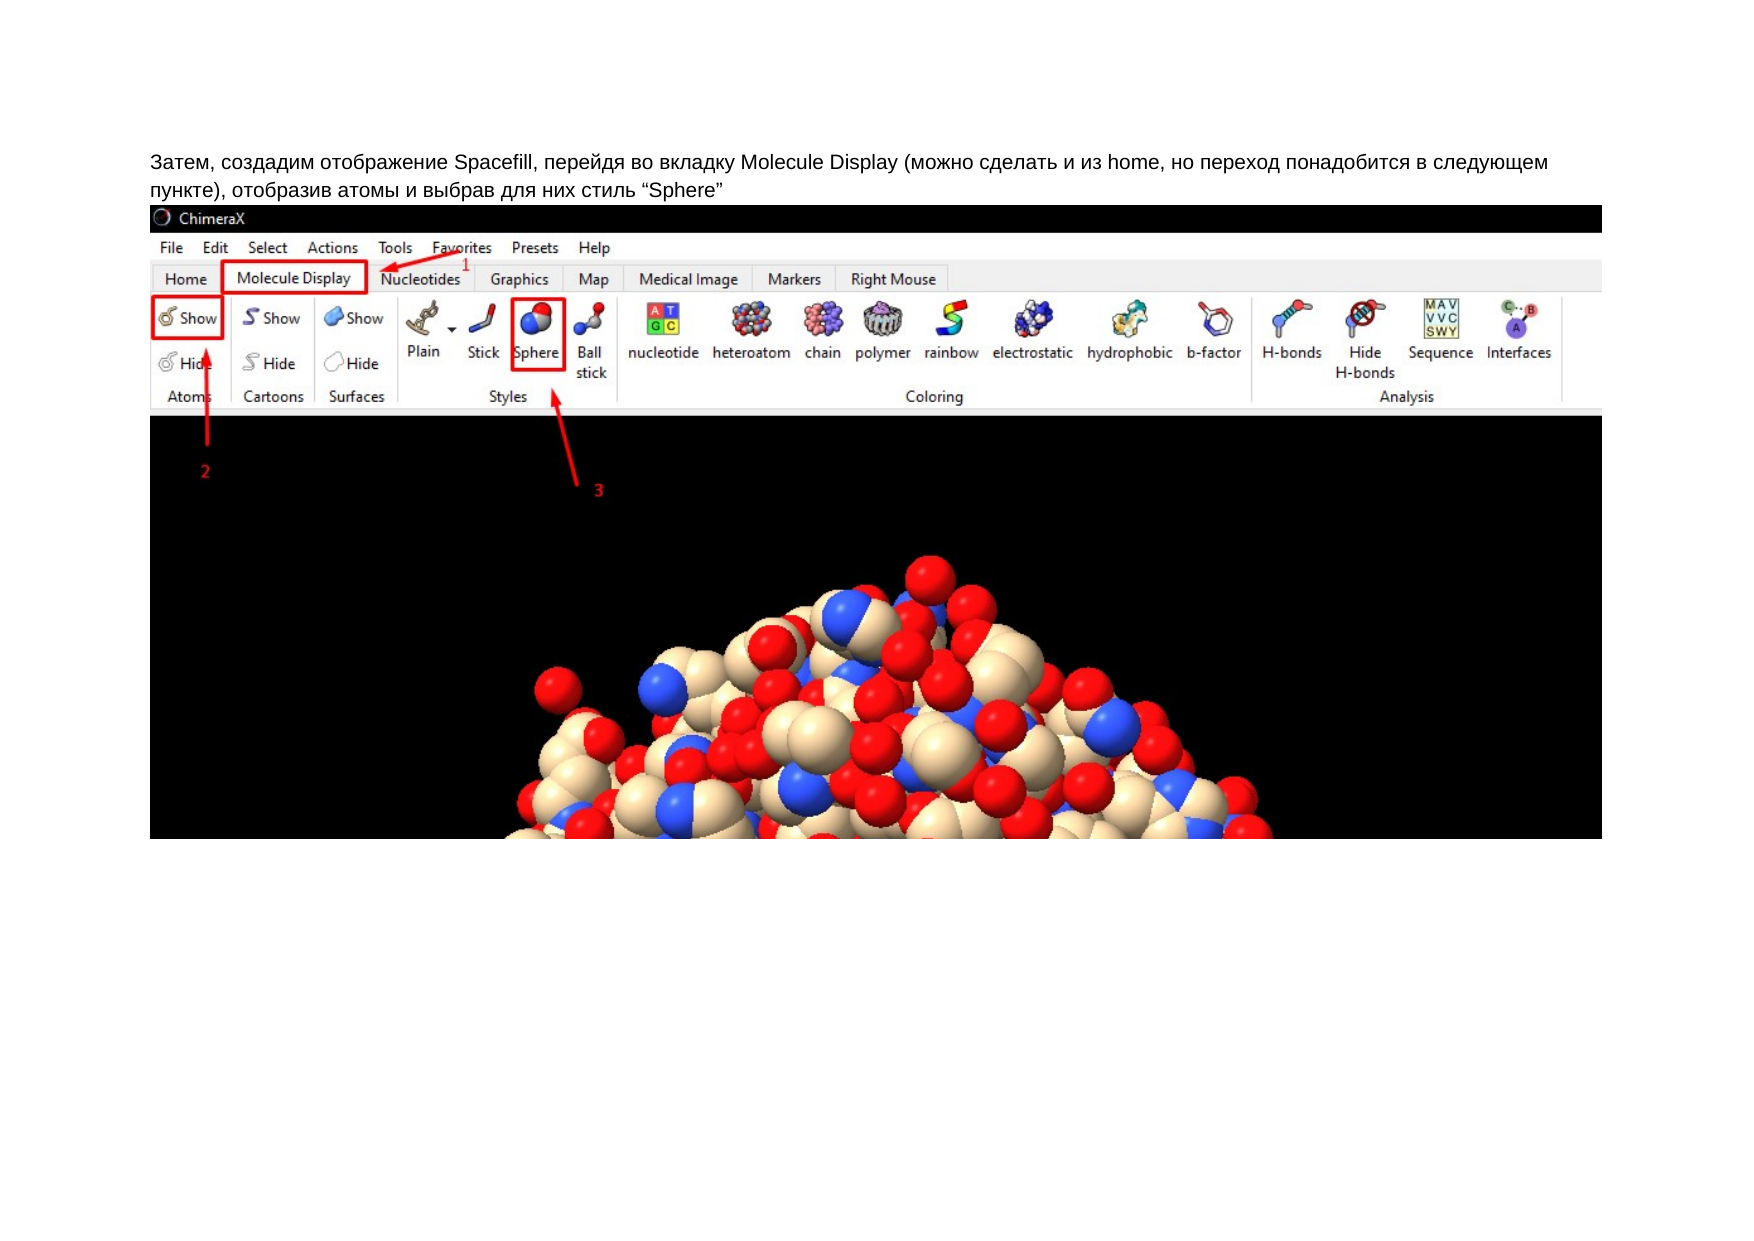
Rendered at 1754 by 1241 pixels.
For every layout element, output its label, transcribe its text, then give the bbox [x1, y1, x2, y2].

picture [150, 205, 1602, 839]
text Затем, создадим отображение Spacefill, перейдя во вкладку Molecule Display (можно сделать и из home, но переход понадобится в следующем пункте), отобразив атомы и выбрав для них стиль “Sphere” [150, 150, 1604, 201]
